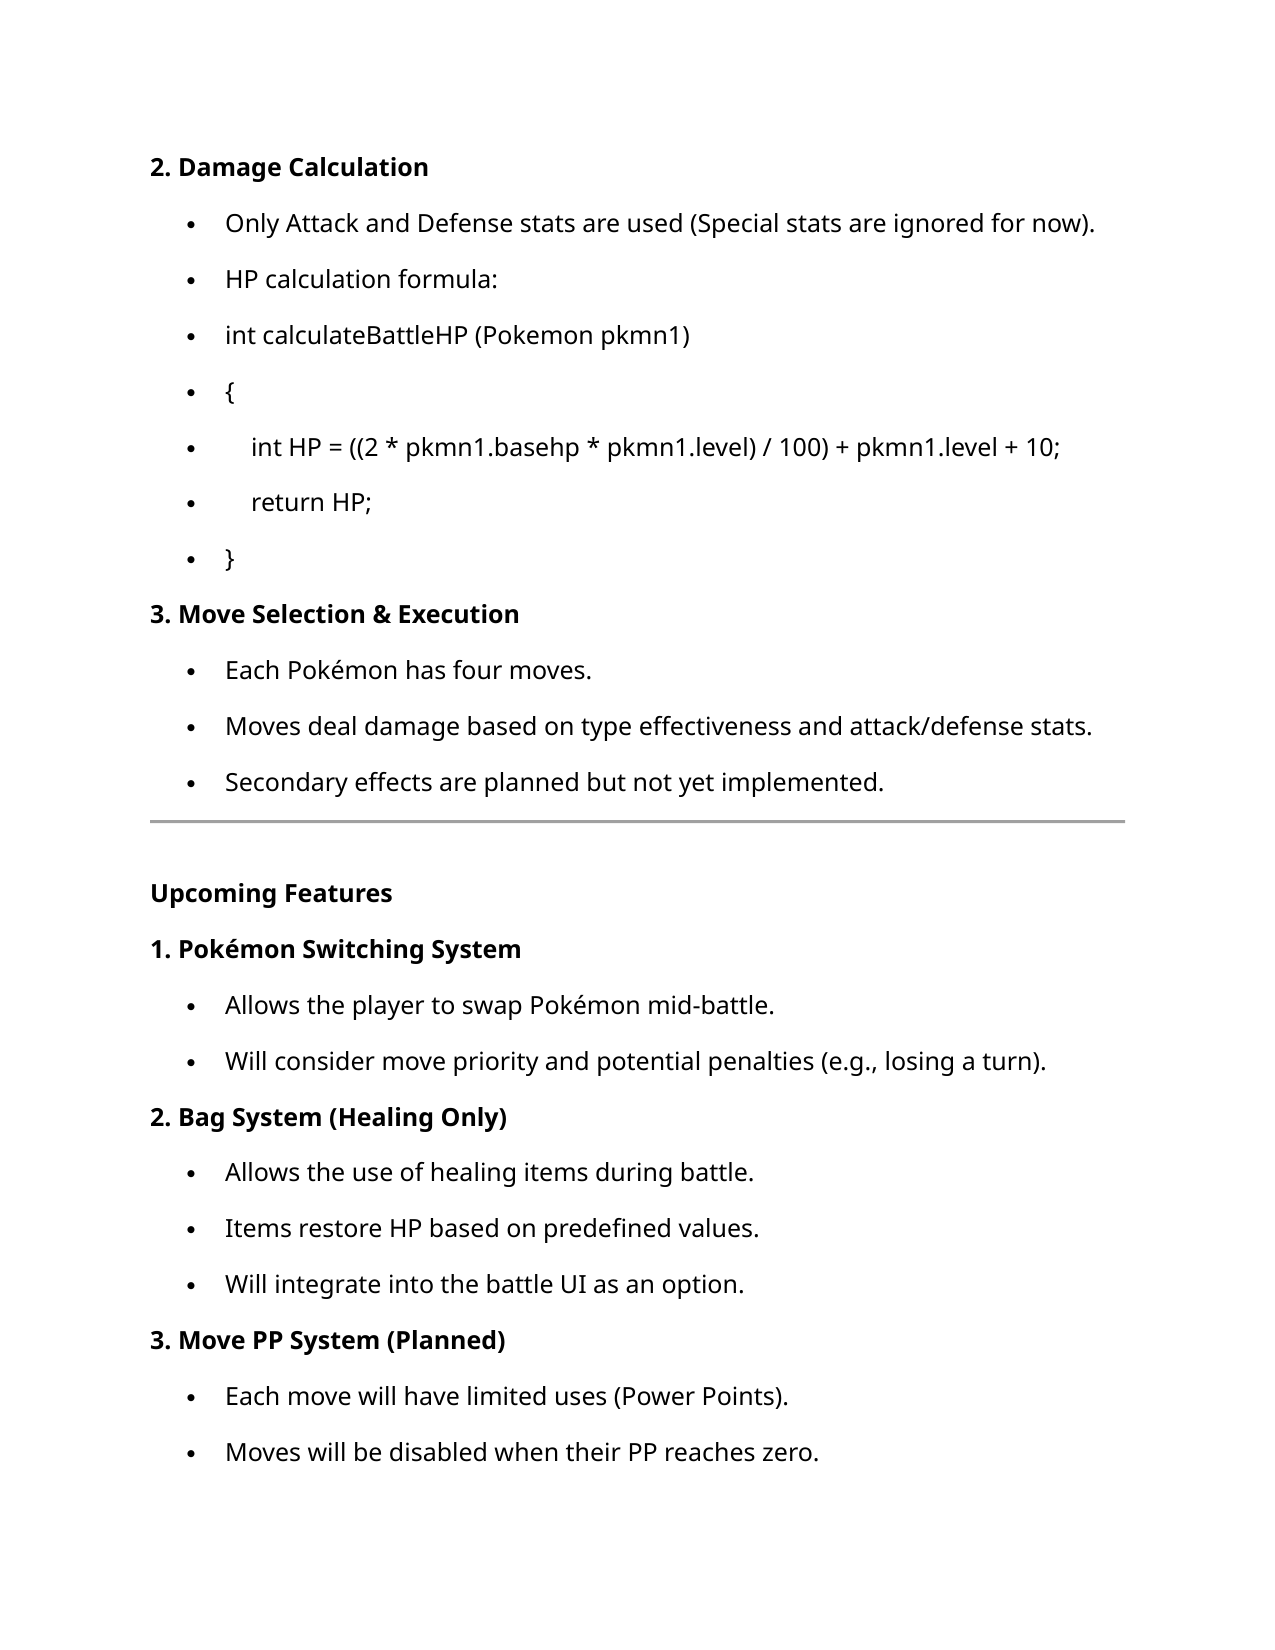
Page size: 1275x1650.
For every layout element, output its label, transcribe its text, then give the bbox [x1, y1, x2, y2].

list Allows the use of healing items during battle. [187, 1155, 1125, 1189]
list int calculateBattleHP (Pokemon pkmn1) [187, 317, 1125, 352]
list int HP = ((2 * pkmn1.basehp * pkmn1.level) / 100) + pkmn1.level + 10; [187, 429, 1125, 463]
text 1. Pokémon Switching System [150, 932, 1125, 966]
list Items restore HP based on predefined values. [187, 1211, 1125, 1245]
list Secondary effects are planned but not yet implemented. [187, 764, 1125, 798]
list Each move will have limited uses (Power Points). [187, 1378, 1125, 1412]
text 2. Bag System (Healing Only) [150, 1099, 1125, 1133]
list Moves deal damage based on type effectiveness and attack/defense stats. [187, 708, 1125, 742]
list Each Pokémon has four moves. [187, 652, 1125, 687]
list return HP; [187, 485, 1125, 519]
list } [187, 541, 1125, 575]
list Moves will be disabled when their PP reaches zero. [187, 1434, 1125, 1468]
list Allows the player to swap Pokémon mid-battle. [187, 987, 1125, 1022]
text Upcoming Features [150, 876, 1125, 910]
list HP calculation formula: [187, 262, 1125, 296]
list { [187, 373, 1125, 407]
list Will integrate into the battle UI as an option. [187, 1267, 1125, 1301]
list Only Attack and Defense stats are used (Special stats are ignored for now). [187, 206, 1125, 240]
text 3. Move PP System (Planned) [150, 1322, 1125, 1357]
text 2. Damage Calculation [150, 150, 1125, 184]
text 3. Move Selection & Execution [150, 597, 1125, 631]
list Will consider move priority and potential penalties (e.g., losing a turn). [187, 1043, 1125, 1077]
